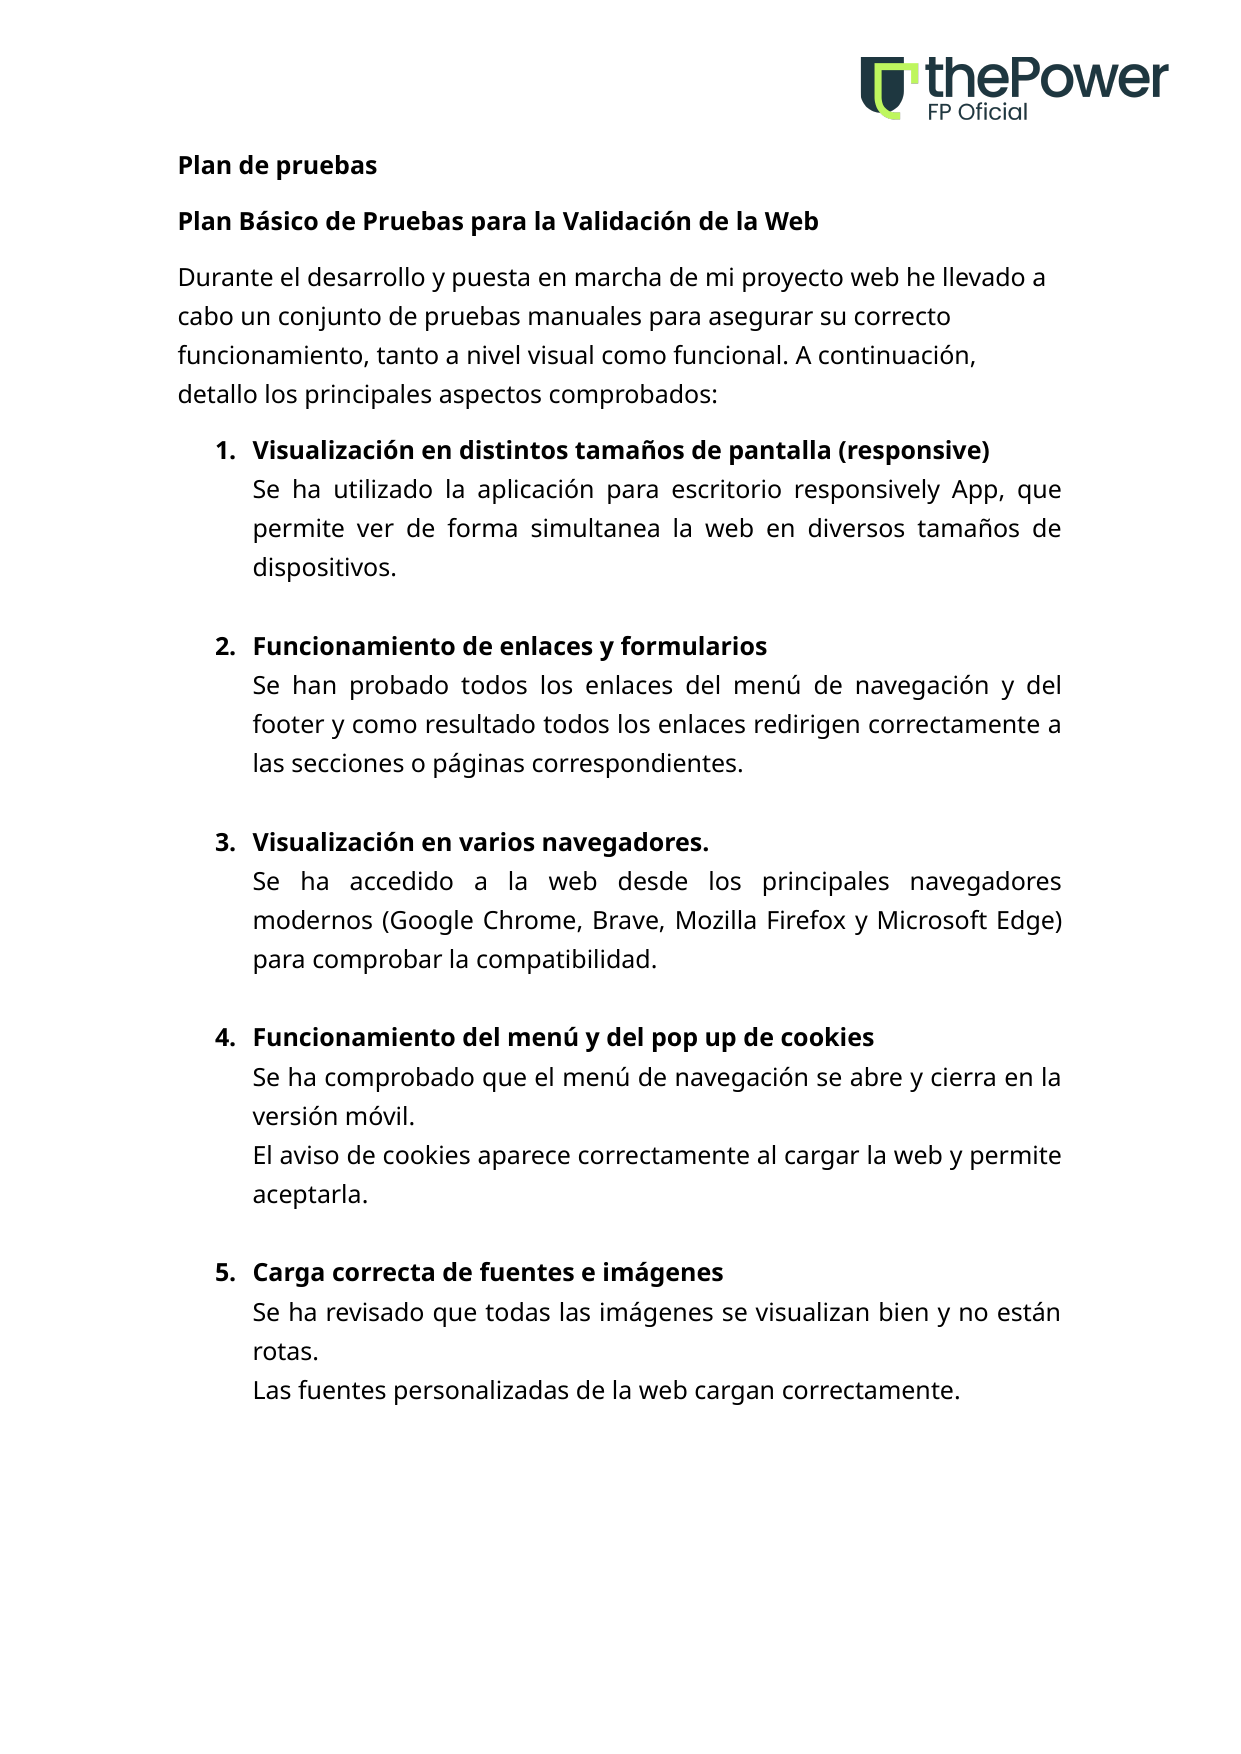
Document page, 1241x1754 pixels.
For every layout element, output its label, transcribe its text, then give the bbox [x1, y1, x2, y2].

text Plan de pruebas [177, 148, 1063, 182]
list Visualización en distintos tamaños de pantalla (responsive) [215, 433, 1063, 467]
text Plan Básico de Pruebas para la Validación de la Web [177, 203, 1063, 237]
list Carga correcta de fuentes e imágenes [215, 1255, 1063, 1289]
list El aviso de cookies aparece correctamente al cargar la web y permite aceptarla. [252, 1138, 1063, 1211]
list Las fuentes personalizadas de la web cargan correctamente. [252, 1373, 1063, 1407]
list Se ha revisado que todas las imágenes se visualizan bien y no están rotas. [252, 1294, 1063, 1367]
list Funcionamiento del menú y del pop up de cookies [215, 1020, 1063, 1054]
list Se ha accedido a la web desde los principales navegadores modernos (Google Chrome, Brave, Mozilla Firefox y Microsoft Edge) para comprobar la compatibilidad. [252, 863, 1063, 976]
list Funcionamiento de enlaces y formularios [215, 628, 1063, 662]
list Visualización en varios navegadores. [215, 824, 1063, 858]
list Se ha utilizado la aplicación para escritorio responsively App, que permite ver de forma simultanea la web en diversos tamaños de dispositivos. [252, 472, 1063, 584]
picture [860, 57, 1169, 120]
text Durante el desarrollo y puesta en marcha de mi proyecto web he llevado a cabo un conjunto de pruebas manuales para asegurar su correcto funcionamiento, tanto a nivel visual como funcional. A continuación, detallo los principales aspectos comprobados: [177, 259, 1063, 411]
list Se ha comprobado que el menú de navegación se abre y cierra en la versión móvil. [252, 1059, 1063, 1132]
list Se han probado todos los enlaces del menú de navegación y del footer y como resultado todos los enlaces redirigen correctamente a las secciones o páginas correspondientes. [252, 668, 1063, 780]
